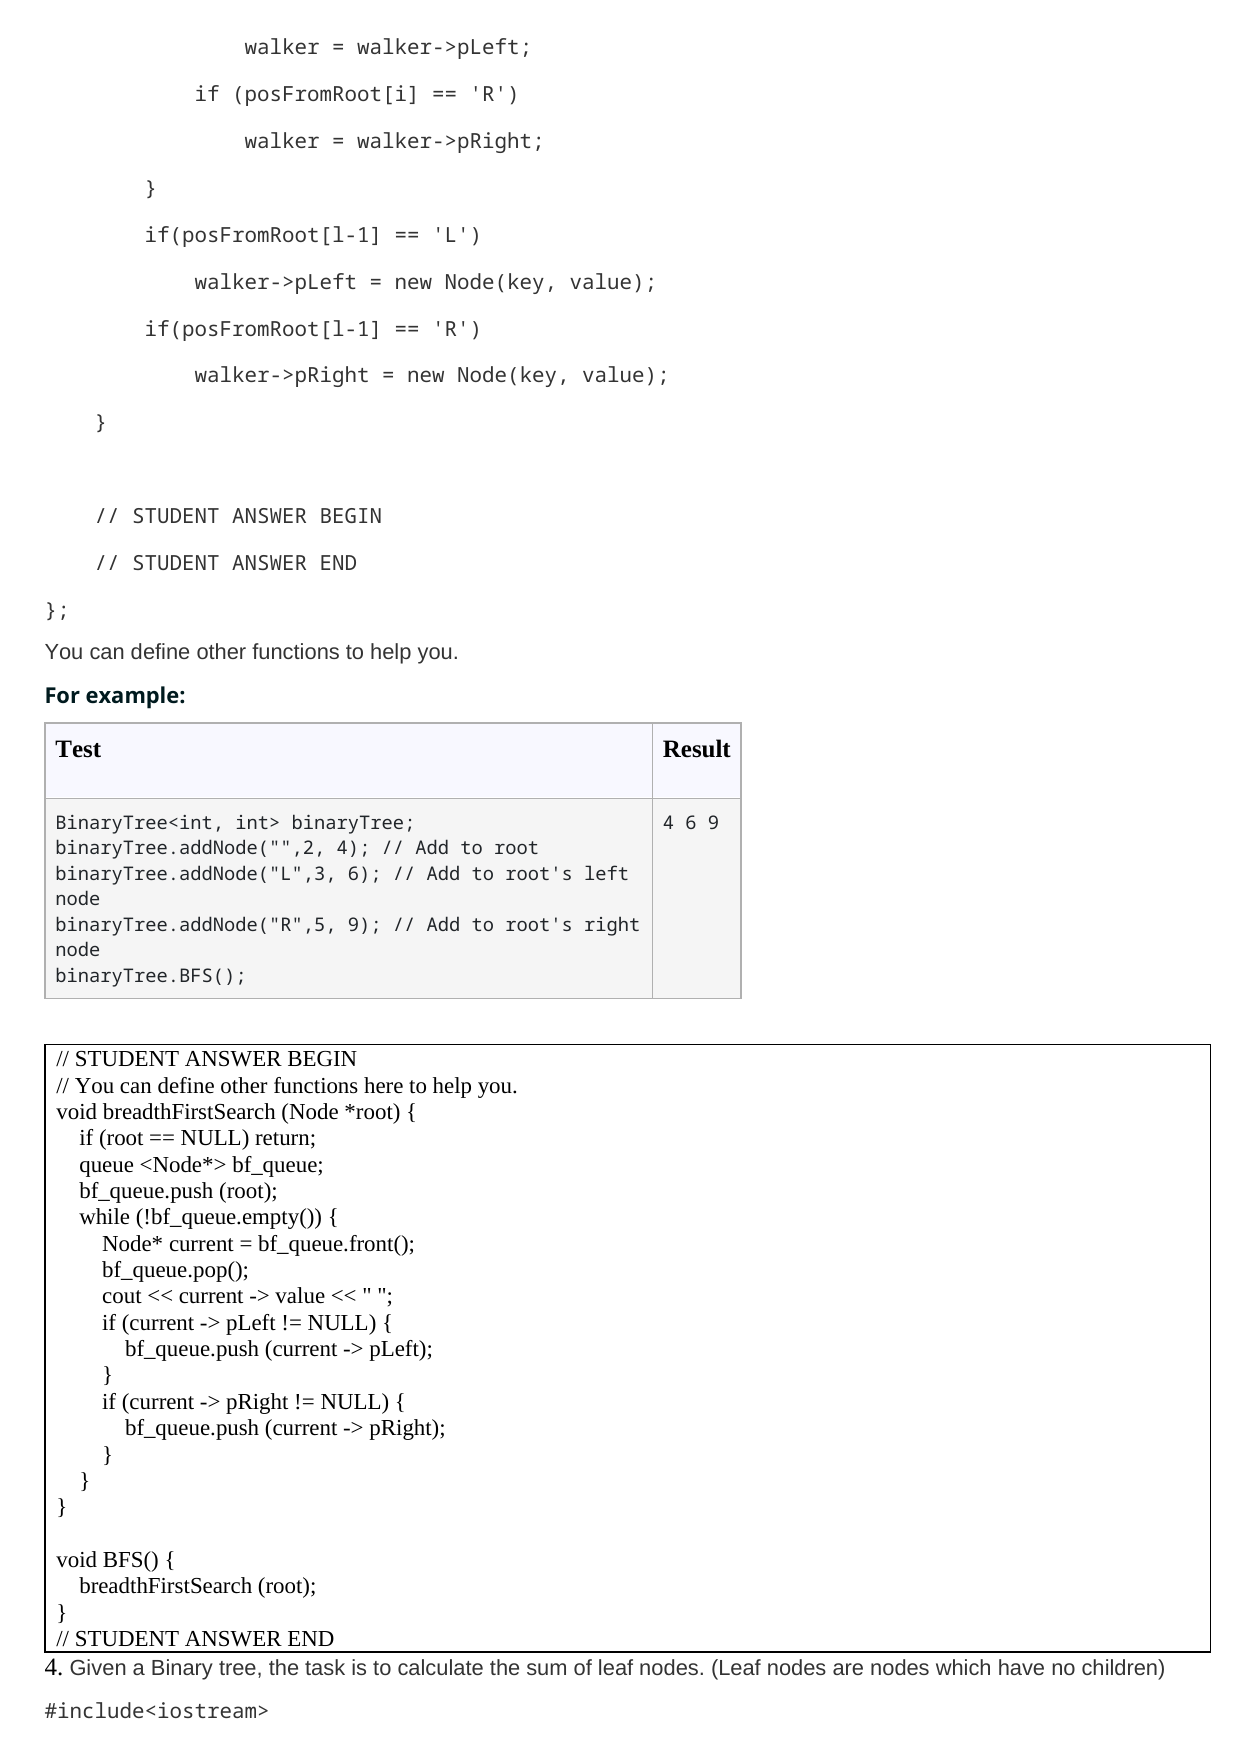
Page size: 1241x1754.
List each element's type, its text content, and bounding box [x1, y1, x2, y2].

table_header // STUDENT ANSWER BEGIN // You can define other functions here to help you. void breadthFirstSearch (Node *root) { if (root == NULL) return; queue <Node*> bf_queue; bf_queue.push (root); while (!bf_queue.empty()) { Node* current = bf_queue.front(); bf_queue.pop(); cout << current -> value << " "; if (current -> pLeft != NULL) { bf_queue.push (current -> pLeft); } if (current -> pRight != NULL) { bf_queue.push (current -> pRight); } } } void BFS() { breadthFirstSearch (root); } // STUDENT ANSWER END [46, 1045, 1210, 1651]
table_header Result [653, 724, 740, 797]
text You can define other functions to help you. [44, 639, 1211, 664]
text if(posFromRoot[l-1] == 'R') [44, 311, 1211, 342]
text walker->pRight = new Node(key, value); [44, 358, 1211, 389]
text } [44, 404, 1211, 436]
table_cell BinaryTree<int, int> binaryTree; binaryTree.addNode("",2, 4); // Add to root binaryTree.addNode("L",3, 6); // Add to root's left node binaryTree.addNode("R",5, 9); // Add to root's right node binaryTree.BFS(); [46, 799, 652, 998]
text if (posFromRoot[i] == 'R') [44, 76, 1211, 108]
text 4. Given a Binary tree, the task is to calculate the sum of leaf nodes. (Leaf nodes are nodes which have no children) [44, 1653, 1211, 1681]
text walker = walker->pRight; [44, 123, 1211, 154]
table_header Test [46, 724, 652, 797]
text walker->pLeft = new Node(key, value); [44, 264, 1211, 295]
text }; [44, 592, 1211, 623]
text // STUDENT ANSWER END [44, 545, 1211, 576]
text // STUDENT ANSWER BEGIN [44, 498, 1211, 529]
text walker = walker->pLeft; [44, 29, 1211, 61]
text For example: [44, 680, 1211, 709]
text } [44, 170, 1211, 201]
table_cell 4 6 9 [653, 799, 740, 998]
text if(posFromRoot[l-1] == 'L') [44, 217, 1211, 248]
text #include<iostream> [44, 1694, 1211, 1725]
